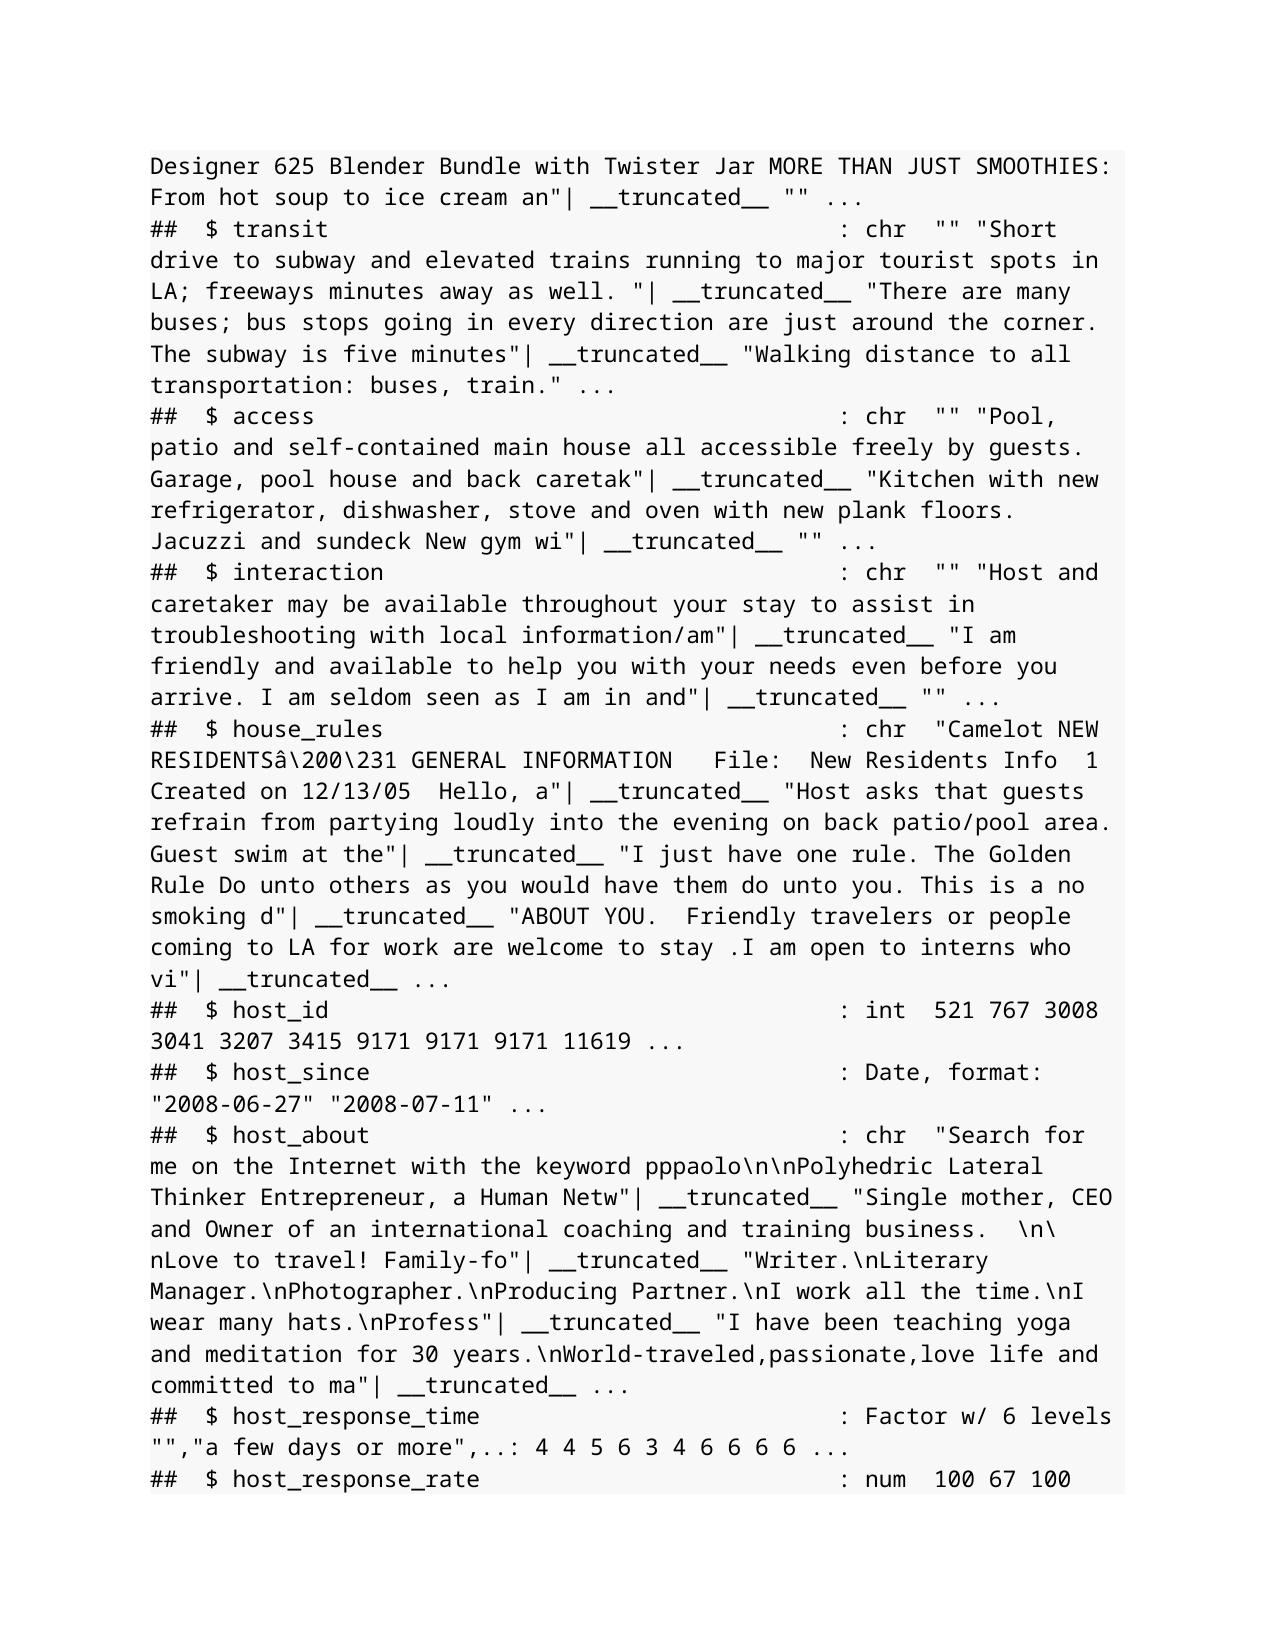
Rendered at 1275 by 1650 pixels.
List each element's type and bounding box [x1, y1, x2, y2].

text [150, 150, 1125, 1494]
